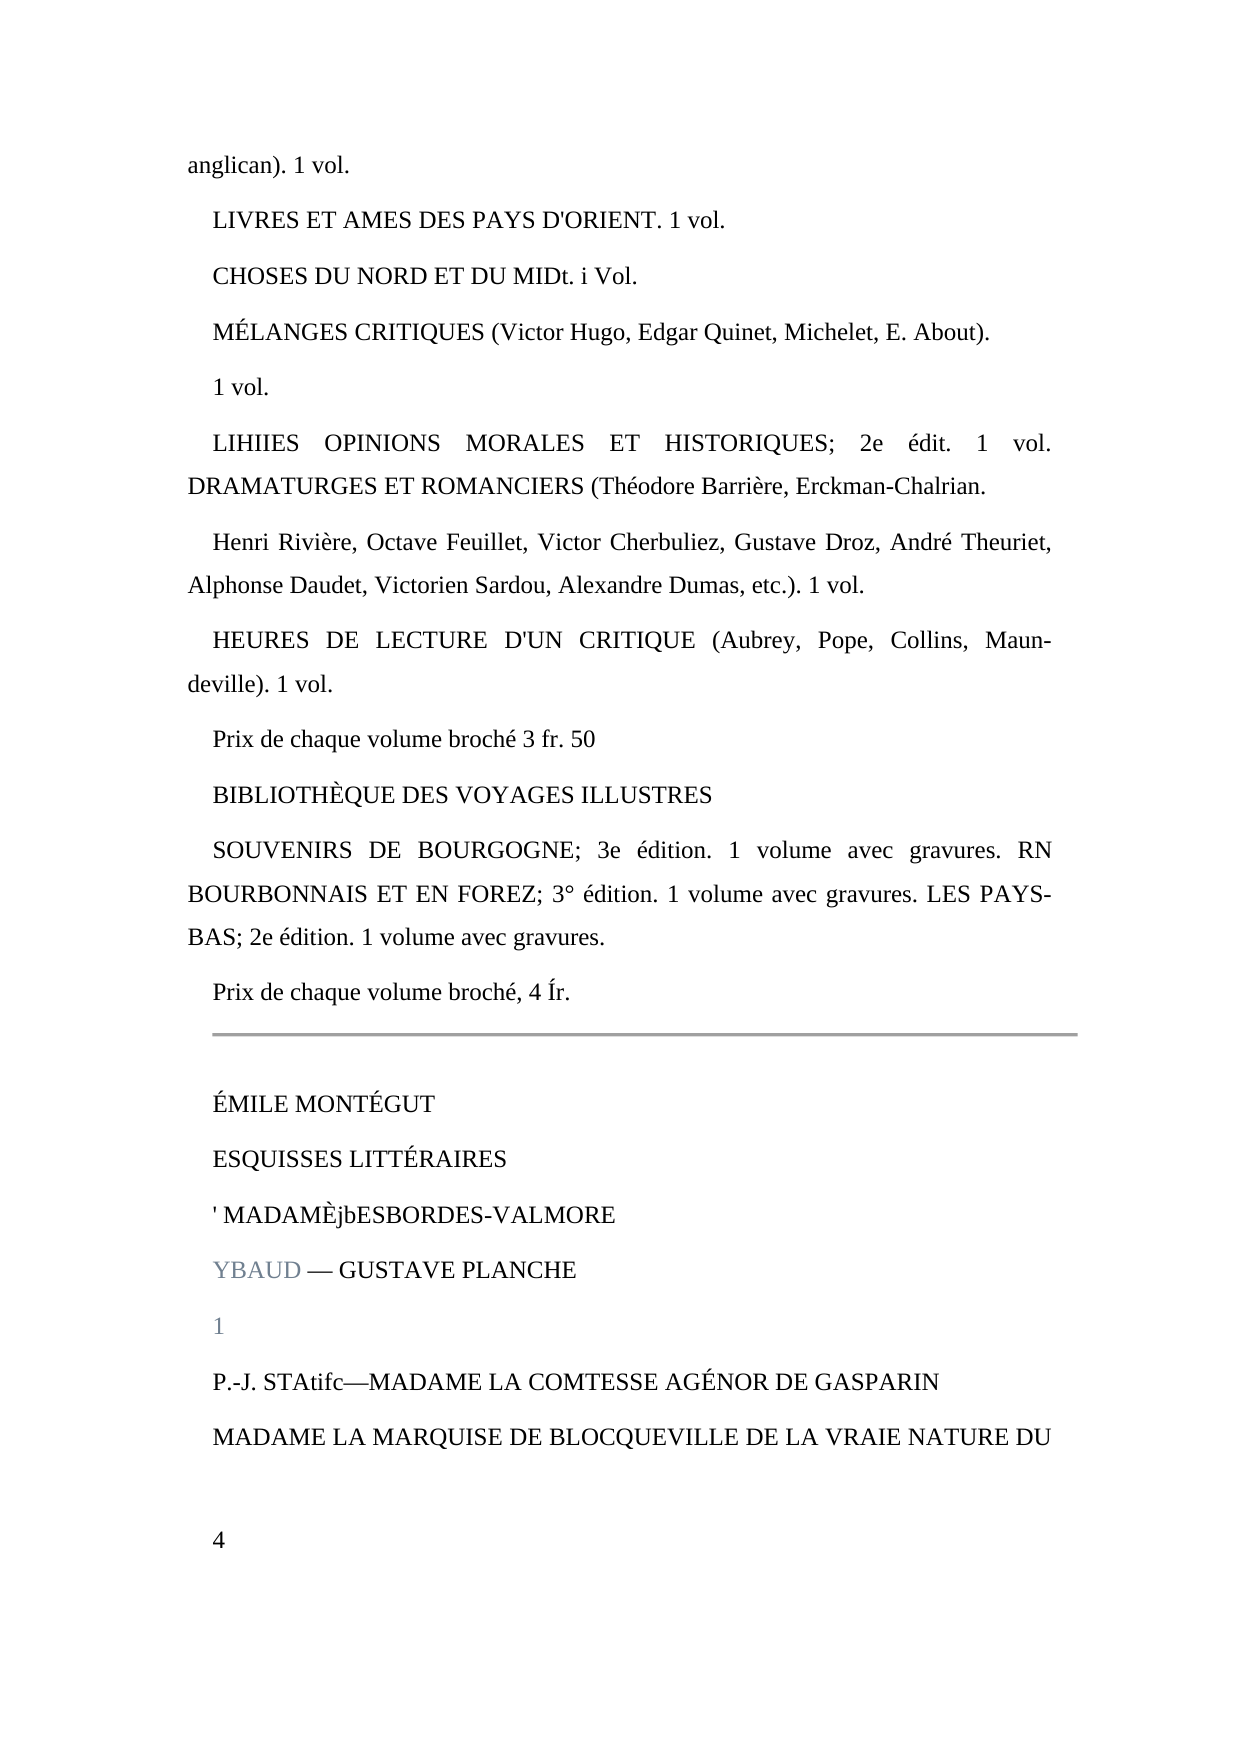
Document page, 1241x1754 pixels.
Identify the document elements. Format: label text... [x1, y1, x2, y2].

text Prix de chaque volume broché, 4 Ír. [187, 977, 1053, 1006]
text ' MADAMÈjbESBORDES-VALMORE [187, 1200, 1053, 1229]
text P.-J. STAtifc—MADAME LA COMTESSE AGÉNOR DE GASPARIN [187, 1367, 1053, 1396]
text MÉLANGES CRITIQUES (Victor Hugo, Edgar Quinet, Michelet, E. About). [187, 317, 1053, 346]
text Henri Rivière, Octave Feuillet, Victor Cherbuliez, Gustave Droz, André Theuriet, Alphonse Daudet, Victorien Sardou, Alexandre Dumas, etc.). 1 vol. [187, 527, 1053, 599]
text BIBLIOTHÈQUE DES VOYAGES ILLUSTRES [187, 780, 1053, 809]
text CHOSES DU NORD ET DU MIDt. i Vol. [187, 261, 1053, 290]
text 1 [187, 1311, 1053, 1340]
text LIHIIES OPINIONS MORALES ET HISTORIQUES; 2e édit. 1 vol. DRAMATURGES ET ROMANCIERS (Théodore Barrière, Erckman-Chalrian. [187, 428, 1053, 500]
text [187, 1422, 1053, 1451]
text ÉMILE MONTÉGUT [187, 1089, 1053, 1117]
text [187, 150, 1053, 179]
text HEURES DE LECTURE D'UN CRITIQUE (Aubrey, Pope, Collins, Maun- deville). 1 vol. [187, 626, 1053, 697]
text 1 vol. [187, 372, 1053, 401]
text YBAUD — GUSTAVE PLANCHE [187, 1256, 1053, 1284]
text LIVRES ET AMES DES PAYS D'ORIENT. 1 vol. [187, 206, 1053, 234]
text SOUVENIRS DE BOURGOGNE; 3e édition. 1 volume avec gravures. RN BOURBONNAIS ET EN FOREZ; 3° édition. 1 volume avec gravures. LES PAYS-BAS; 2e édition. 1 volume avec gravures. [187, 836, 1053, 951]
text ESQUISSES LITTÉRAIRES [187, 1144, 1053, 1173]
text Prix de chaque volume broché 3 fr. 50 [187, 724, 1053, 753]
